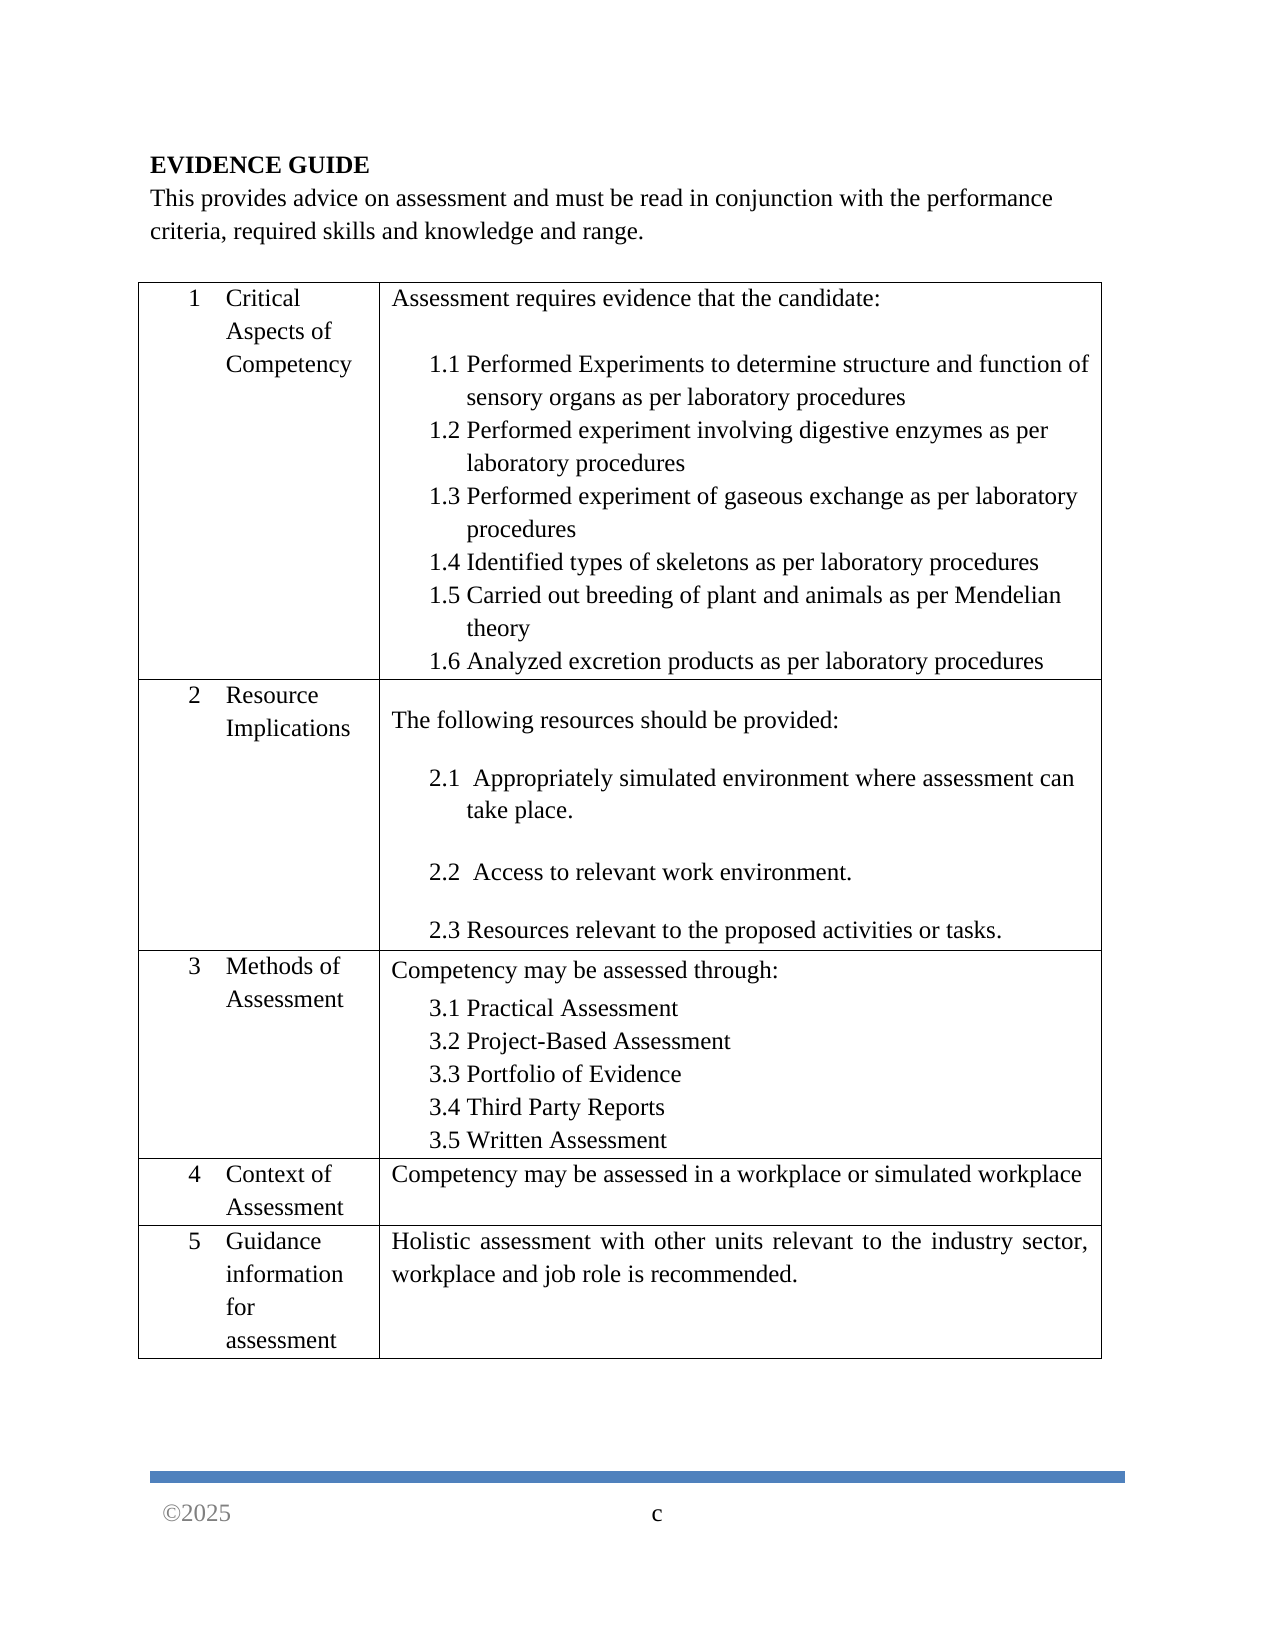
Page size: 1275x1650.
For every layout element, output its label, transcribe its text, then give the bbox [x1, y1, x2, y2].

text EVIDENCE GUIDE [150, 150, 1125, 179]
table_cell The following resources should be provided: Appropriately simulated environment where assessment can take place. Access to relevant work environment. Resources relevant to the proposed activities or tasks. [380, 680, 1101, 950]
text This provides advice on assessment and must be read in conjunction with the performance criteria, required skills and knowledge and range. [150, 183, 1125, 245]
table_cell Context of Assessment [139, 1159, 379, 1225]
table_cell Competency may be assessed through: Practical Assessment Project-Based Assessment Portfolio of Evidence Third Party Reports Written Assessment [380, 951, 1101, 1158]
table_header Assessment requires evidence that the candidate: Performed Experiments to determine structure and function of sensory organs as per laboratory procedures Performed experiment involving digestive enzymes as per laboratory procedures Performed experiment of gaseous exchange as per laboratory procedures Identified types of skeletons as per laboratory procedures Carried out breeding of plant and animals as per Mendelian theory Analyzed excretion products as per laboratory procedures [380, 283, 1101, 679]
table_cell Methods of Assessment [139, 951, 379, 1158]
table_cell Holistic assessment with other units relevant to the industry sector, workplace and job role is recommended. [380, 1226, 1101, 1358]
table_cell Competency may be assessed in a workplace or simulated workplace [380, 1159, 1101, 1225]
table_cell Resource Implications [139, 680, 379, 950]
table_header Critical Aspects of Competency [139, 283, 379, 679]
table_cell Guidance information for assessment [139, 1226, 379, 1358]
